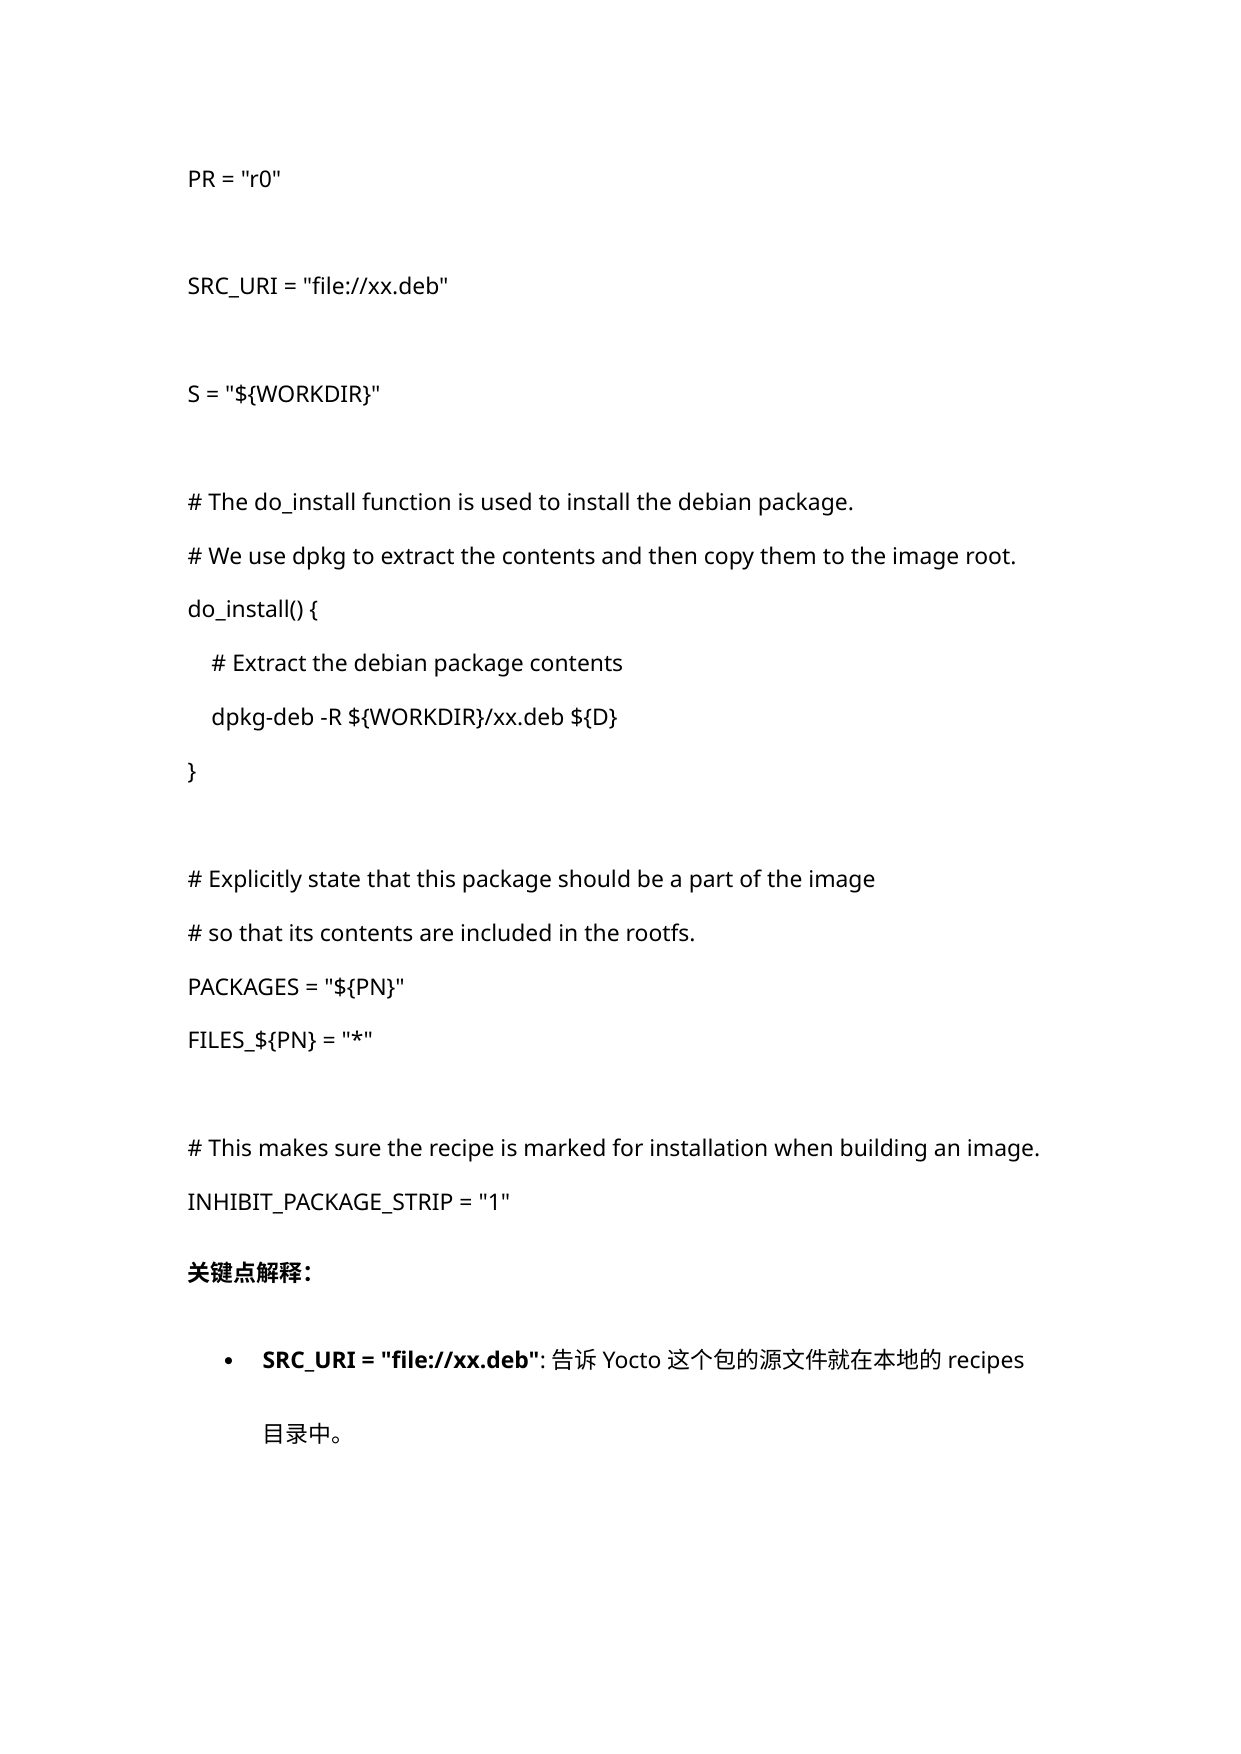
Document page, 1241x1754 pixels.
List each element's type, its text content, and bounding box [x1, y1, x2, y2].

text INHIBIT_PACKAGE_STRIP = "1" [187, 1185, 1053, 1218]
text # We use dpkg to extract the contents and then copy them to the image root. [187, 539, 1053, 571]
text PR = "r0" [187, 162, 1053, 194]
text # This makes sure the recipe is marked for installation when building an image. [187, 1131, 1053, 1164]
text # Explicitly state that this package should be a part of the image [187, 862, 1053, 894]
text SRC_URI = "file://xx.deb" [187, 270, 1053, 302]
text S = "${WORKDIR}" [187, 377, 1053, 410]
text PACKAGES = "${PN}" [187, 970, 1053, 1002]
text FILES_${PN} = "*" [187, 1024, 1053, 1056]
text dpkg-deb -R ${WORKDIR}/xx.deb ${D} [187, 701, 1053, 733]
text # Extract the debian package contents [187, 647, 1053, 679]
text } [187, 754, 1053, 787]
text 关键点解释： [187, 1239, 1053, 1304]
list SRC_URI = "file://xx.deb": 告诉 Yocto 这个包的源文件就在本地的 recipes 目录中。 [225, 1326, 1053, 1465]
text do_install() { [187, 593, 1053, 625]
text # so that its contents are included in the rootfs. [187, 916, 1053, 948]
text # The do_install function is used to install the debian package. [187, 485, 1053, 518]
